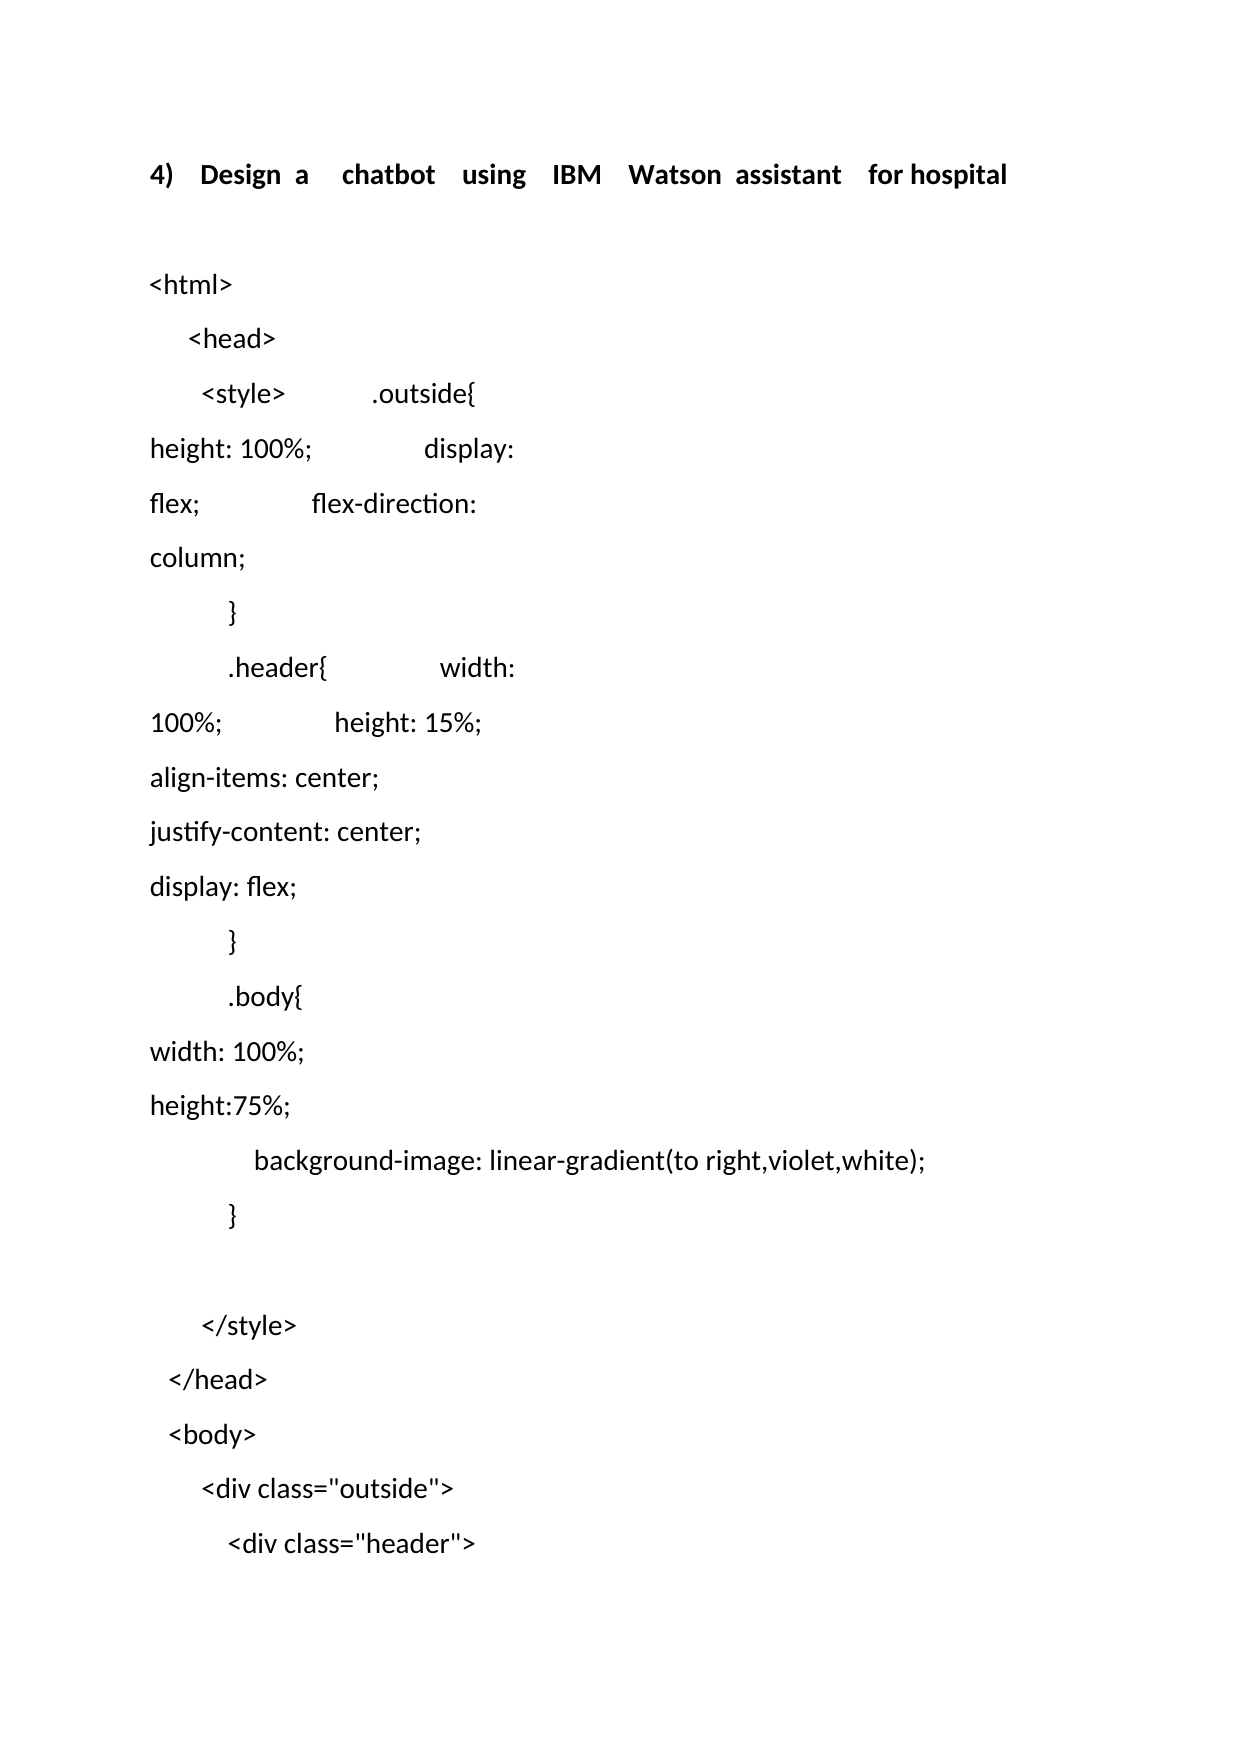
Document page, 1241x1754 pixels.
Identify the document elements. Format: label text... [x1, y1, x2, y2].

text } [148, 923, 1086, 959]
text <body> [148, 1416, 1086, 1452]
text 4) Design a chatbot using IBM Watson assistant for hospital [150, 156, 1086, 191]
text background-image: linear-gradient(to right,violet,white); [148, 1142, 1086, 1178]
text <head> [148, 321, 1086, 356]
text </style> [148, 1307, 1086, 1342]
text .body{ width: 100%; height:75%; [148, 978, 411, 1123]
text } [148, 594, 1086, 630]
text <style> .outside{ height: 100%; display: flex; flex-direction: column; [148, 375, 524, 575]
text <div class="header"> [148, 1525, 1086, 1561]
text <html> [148, 266, 1086, 301]
text <div class="outside"> [148, 1471, 1086, 1506]
text </head> [148, 1361, 1086, 1397]
text } [148, 1197, 1086, 1233]
text .header{ width: 100%; height: 15%; align-items: center; justify-content: center; display: flex; [148, 649, 528, 904]
